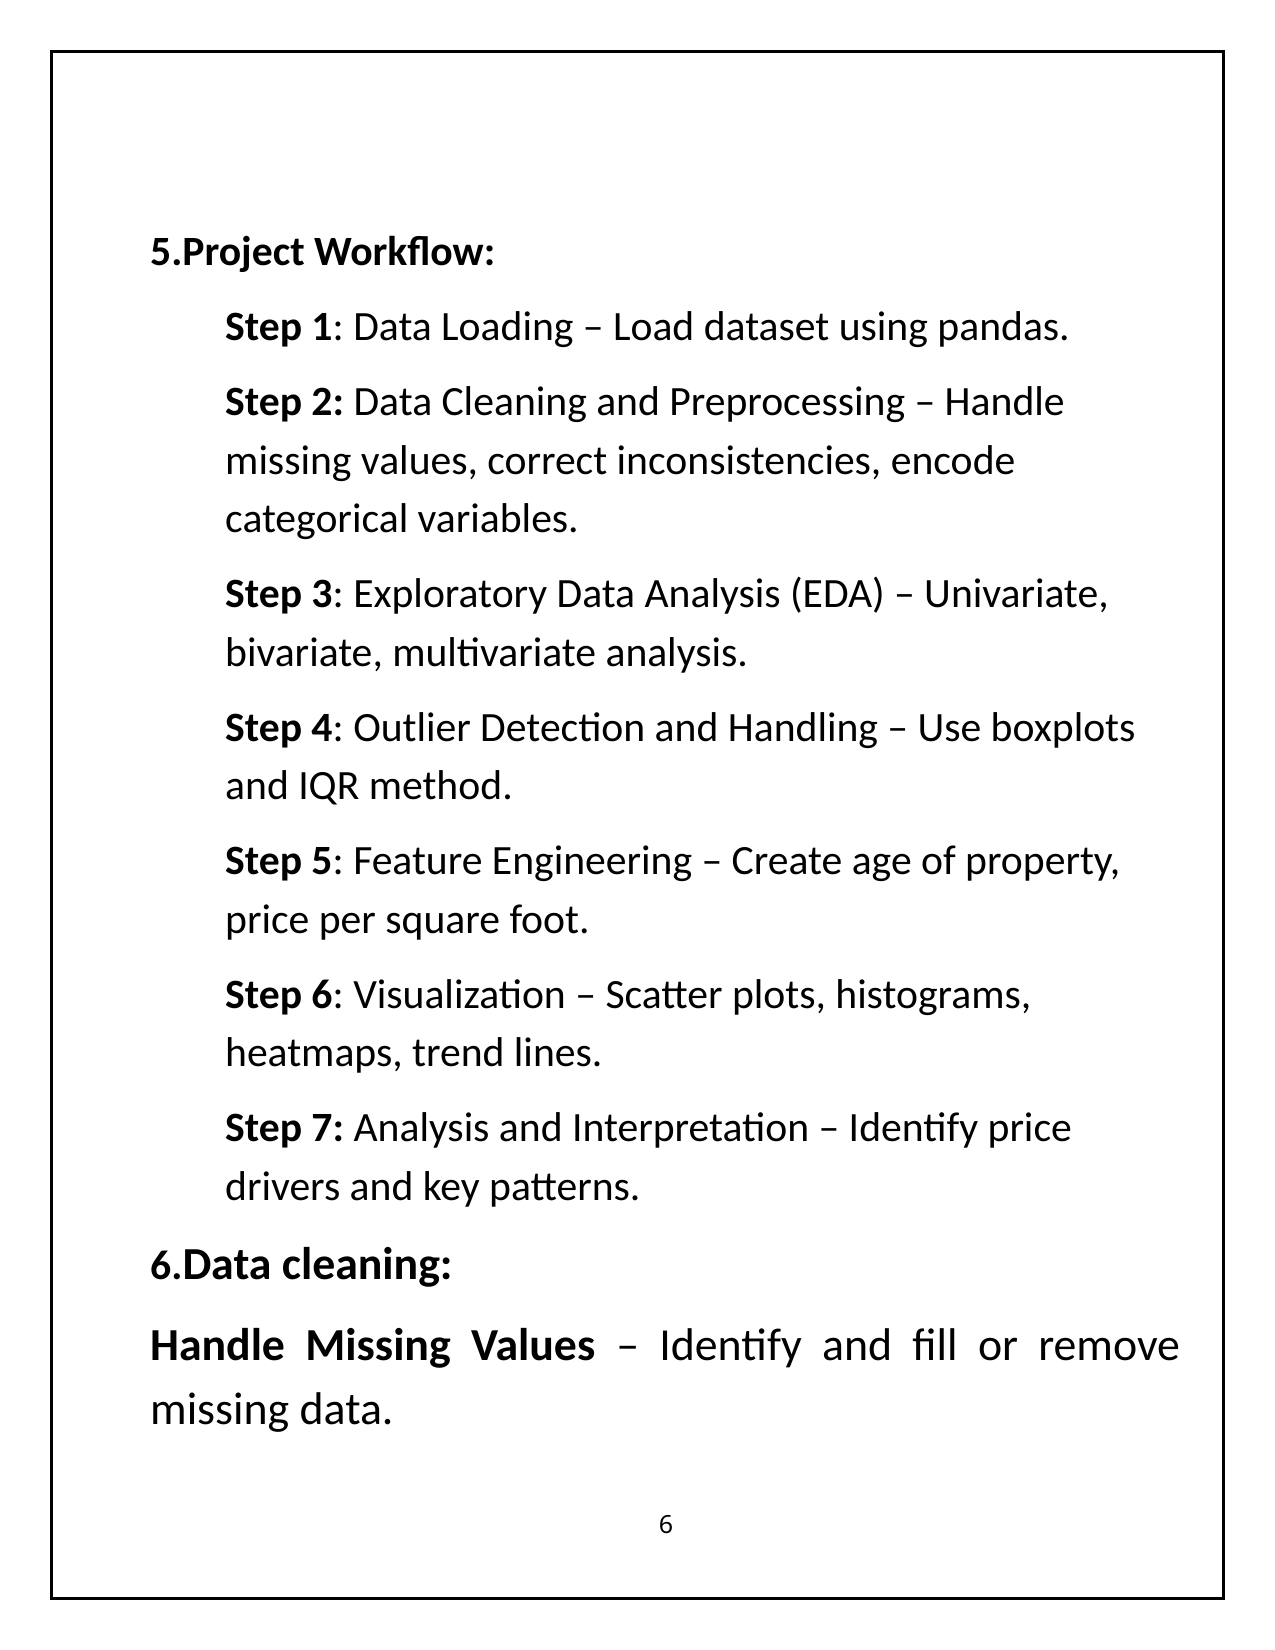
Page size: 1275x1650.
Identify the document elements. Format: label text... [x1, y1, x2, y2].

text Step 2: Data Cleaning and Preprocessing – Handle missing values, correct inconsistencies, encode categorical variables. [225, 375, 1181, 543]
text Step 1: Data Loading – Load dataset using pandas. [225, 300, 1181, 351]
text Step 5: Feature Engineering – Create age of property, price per square foot. [225, 834, 1181, 944]
text Step 3: Exploratory Data Analysis (EDA) – Univariate, bivariate, multivariate analysis. [225, 567, 1181, 677]
text 6.Data cleaning: [150, 1235, 1181, 1291]
text Handle Missing Values – Identify and fill or remove missing data. [150, 1316, 1181, 1436]
text Step 6: Visualization – Scatter plots, histograms, heatmaps, trend lines. [225, 968, 1181, 1077]
text Step 7: Analysis and Interpretation – Identify price drivers and key patterns. [225, 1101, 1181, 1211]
text Step 4: Outlier Detection and Handling – Use boxplots and IQR method. [225, 701, 1181, 810]
text 5.Project Workflow: [150, 225, 1181, 276]
